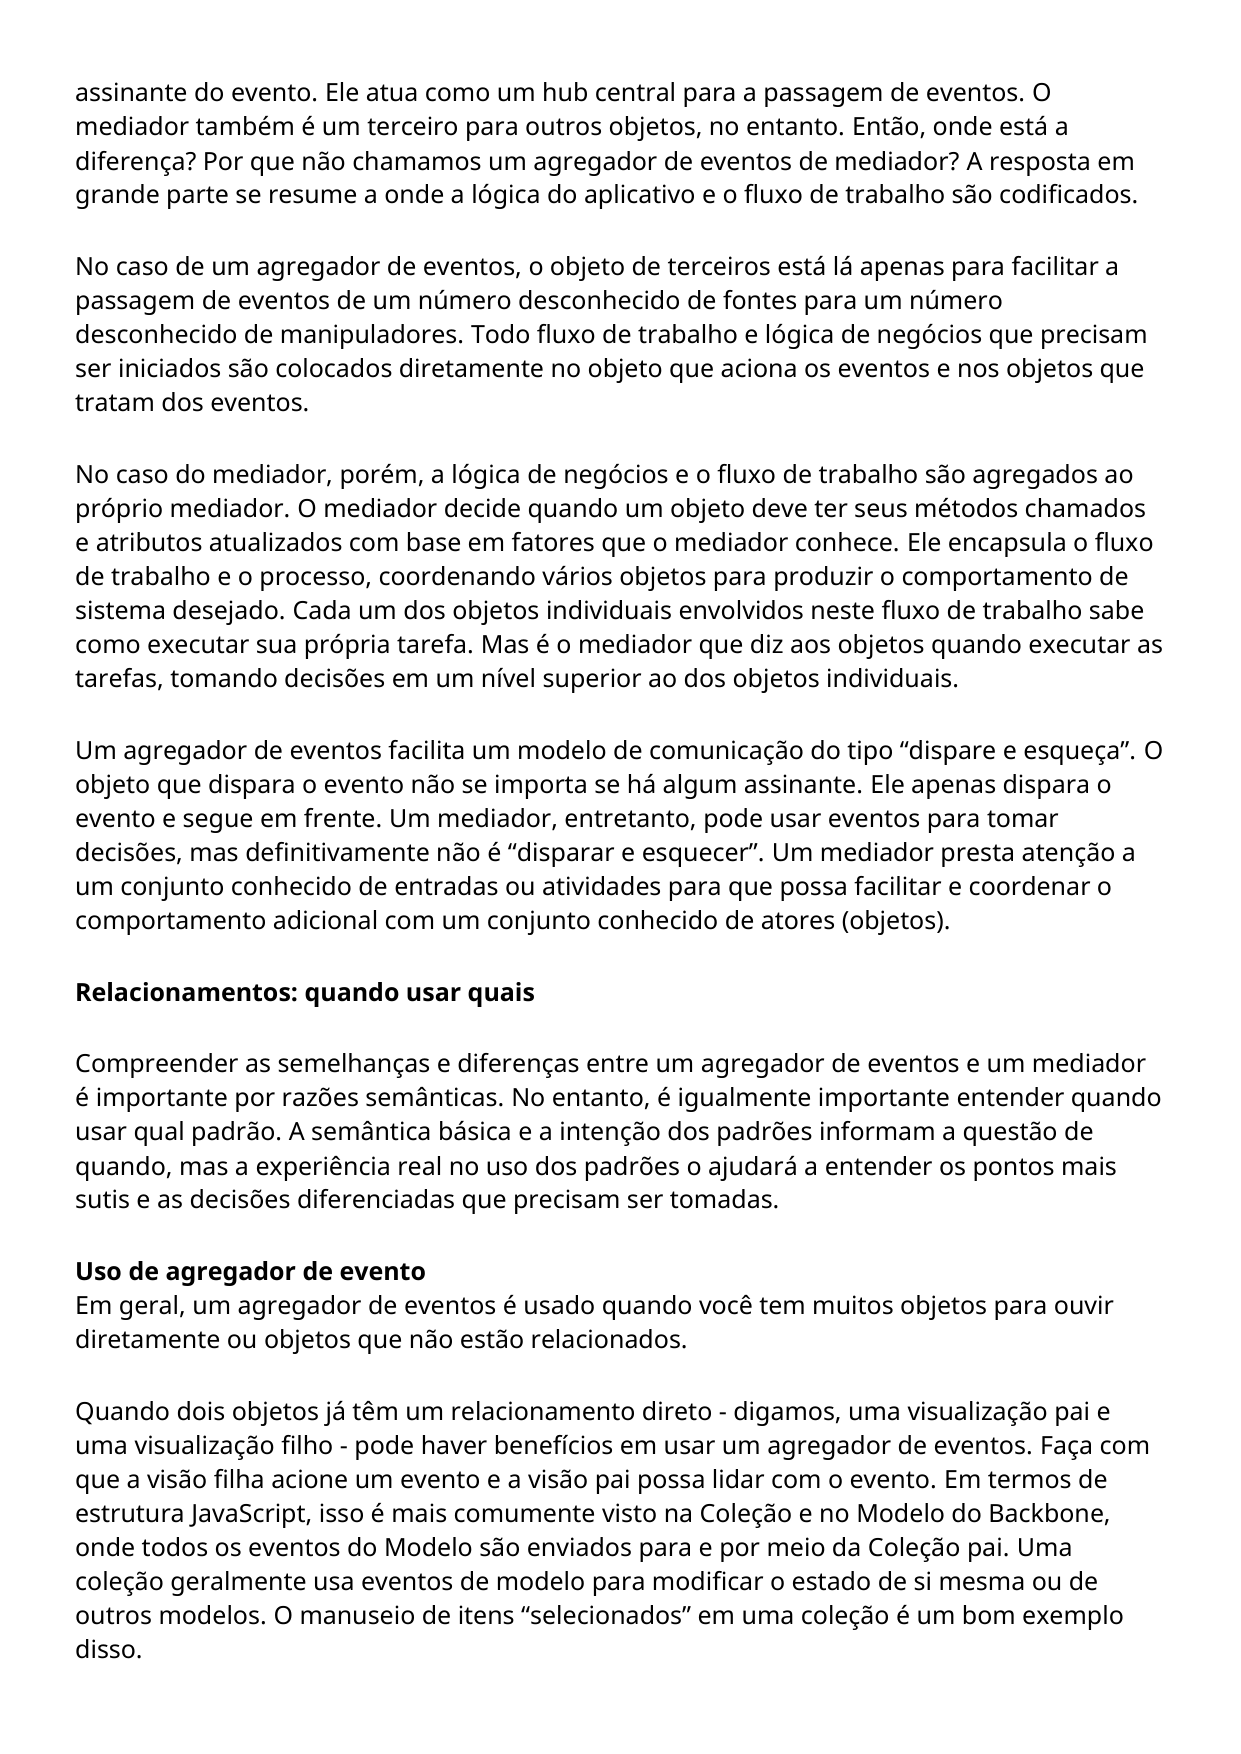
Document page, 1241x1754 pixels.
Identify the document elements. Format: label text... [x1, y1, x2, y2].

text Quando dois objetos já têm um relacionamento direto - digamos, uma visualização pai e uma visualização filho - pode haver benefícios em usar um agregador de eventos. Faça com que a visão filha acione um evento e a visão pai possa lidar com o evento. Em termos de estrutura JavaScript, isso é mais comumente visto na Coleção e no Modelo do Backbone, onde todos os eventos do Modelo são enviados para e por meio da Coleção pai. Uma coleção geralmente usa eventos de modelo para modificar o estado de si mesma ou de outros modelos. O manuseio de itens “selecionados” em uma coleção é um bom exemplo disso. [75, 1393, 1165, 1666]
text No caso de um agregador de eventos, o objeto de terceiros está lá apenas para facilitar a passagem de eventos de um número desconhecido de fontes para um número desconhecido de manipuladores. Todo fluxo de trabalho e lógica de negócios que precisam ser iniciados são colocados diretamente no objeto que aciona os eventos e nos objetos que tratam dos eventos. [75, 249, 1165, 419]
text Em geral, um agregador de eventos é usado quando você tem muitos objetos para ouvir diretamente ou objetos que não estão relacionados. [75, 1288, 1165, 1356]
text Um agregador de eventos facilita um modelo de comunicação do tipo “dispare e esqueça”. O objeto que dispara o evento não se importa se há algum assinante. Ele apenas dispara o evento e segue em frente. Um mediador, entretanto, pode usar eventos para tomar decisões, mas definitivamente não é “disparar e esquecer”. Um mediador presta atenção a um conjunto conhecido de entradas ou atividades para que possa facilitar e coordenar o comportamento adicional com um conjunto conhecido de atores (objetos). [75, 732, 1165, 937]
text Relacionamentos: quando usar quais [75, 974, 1165, 1008]
text Uso de agregador de evento [75, 1254, 1165, 1288]
text No caso do mediador, porém, a lógica de negócios e o fluxo de trabalho são agregados ao próprio mediador. O mediador decide quando um objeto deve ter seus métodos chamados e atributos atualizados com base em fatores que o mediador conhece. Ele encapsula o fluxo de trabalho e o processo, coordenando vários objetos para produzir o comportamento de sistema desejado. Cada um dos objetos individuais envolvidos neste fluxo de trabalho sabe como executar sua própria tarefa. Mas é o mediador que diz aos objetos quando executar as tarefas, tomando decisões em um nível superior ao dos objetos individuais. [75, 457, 1165, 695]
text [75, 75, 1165, 211]
text Compreender as semelhanças e diferenças entre um agregador de eventos e um mediador é importante por razões semânticas. No entanto, é igualmente importante entender quando usar qual padrão. A semântica básica e a intenção dos padrões informam a questão de quando, mas a experiência real no uso dos padrões o ajudará a entender os pontos mais sutis e as decisões diferenciadas que precisam ser tomadas. [75, 1046, 1165, 1216]
